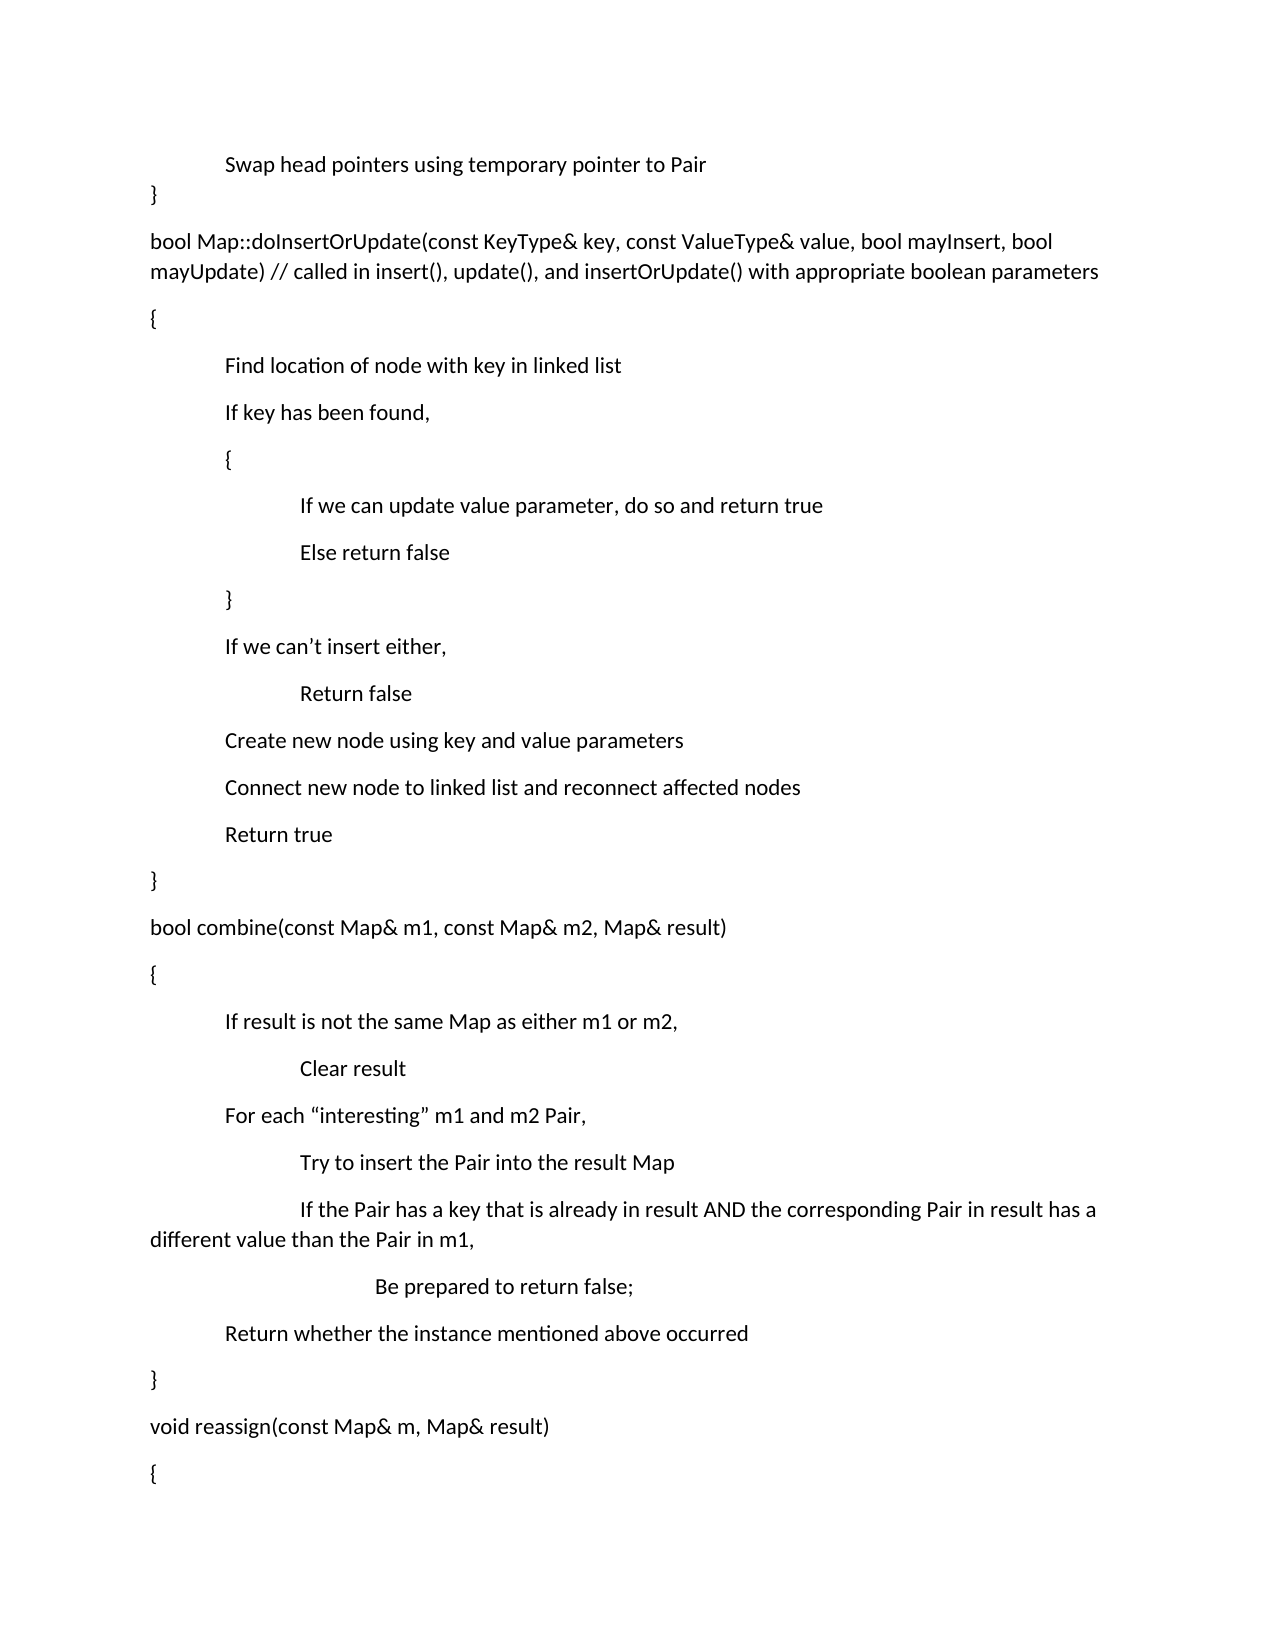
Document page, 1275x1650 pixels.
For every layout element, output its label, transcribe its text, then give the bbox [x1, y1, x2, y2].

text Be prepared to return false; [150, 1272, 1125, 1300]
text Try to insert the Pair into the result Map [150, 1148, 1125, 1176]
text Swap head pointers using temporary pointer to Pair } [150, 150, 1125, 208]
text Find location of node with key in linked list [150, 351, 1125, 379]
text { [150, 1459, 1125, 1487]
text Else return false [150, 538, 1125, 567]
text If result is not the same Map as either m1 or m2, [150, 1007, 1125, 1035]
text Return false [150, 679, 1125, 707]
text If the Pair has a key that is already in result AND the corresponding Pair in result has a different value than the Pair in m1, [150, 1195, 1125, 1253]
text bool Map::doInsertOrUpdate(const KeyType& key, const ValueType& value, bool mayInsert, bool mayUpdate) // called in insert(), update(), and insertOrUpdate() with appropriate boolean parameters [150, 227, 1125, 285]
text { [150, 960, 1125, 988]
text For each “interesting” m1 and m2 Pair, [150, 1101, 1125, 1129]
text { [150, 445, 1125, 473]
text void reassign(const Map& m, Map& result) [150, 1412, 1125, 1441]
text If key has been found, [150, 398, 1125, 426]
text { [150, 304, 1125, 332]
text Clear result [150, 1054, 1125, 1082]
text Connect new node to linked list and reconnect affected nodes [150, 773, 1125, 801]
text } [150, 1366, 1125, 1394]
text Return true [150, 820, 1125, 848]
text If we can update value parameter, do so and return true [150, 492, 1125, 520]
text Return whether the instance mentioned above occurred [150, 1319, 1125, 1347]
text Create new node using key and value parameters [150, 726, 1125, 754]
text } [150, 867, 1125, 895]
text } [150, 585, 1125, 613]
text bool combine(const Map& m1, const Map& m2, Map& result) [150, 913, 1125, 942]
text If we can’t insert either, [150, 632, 1125, 660]
